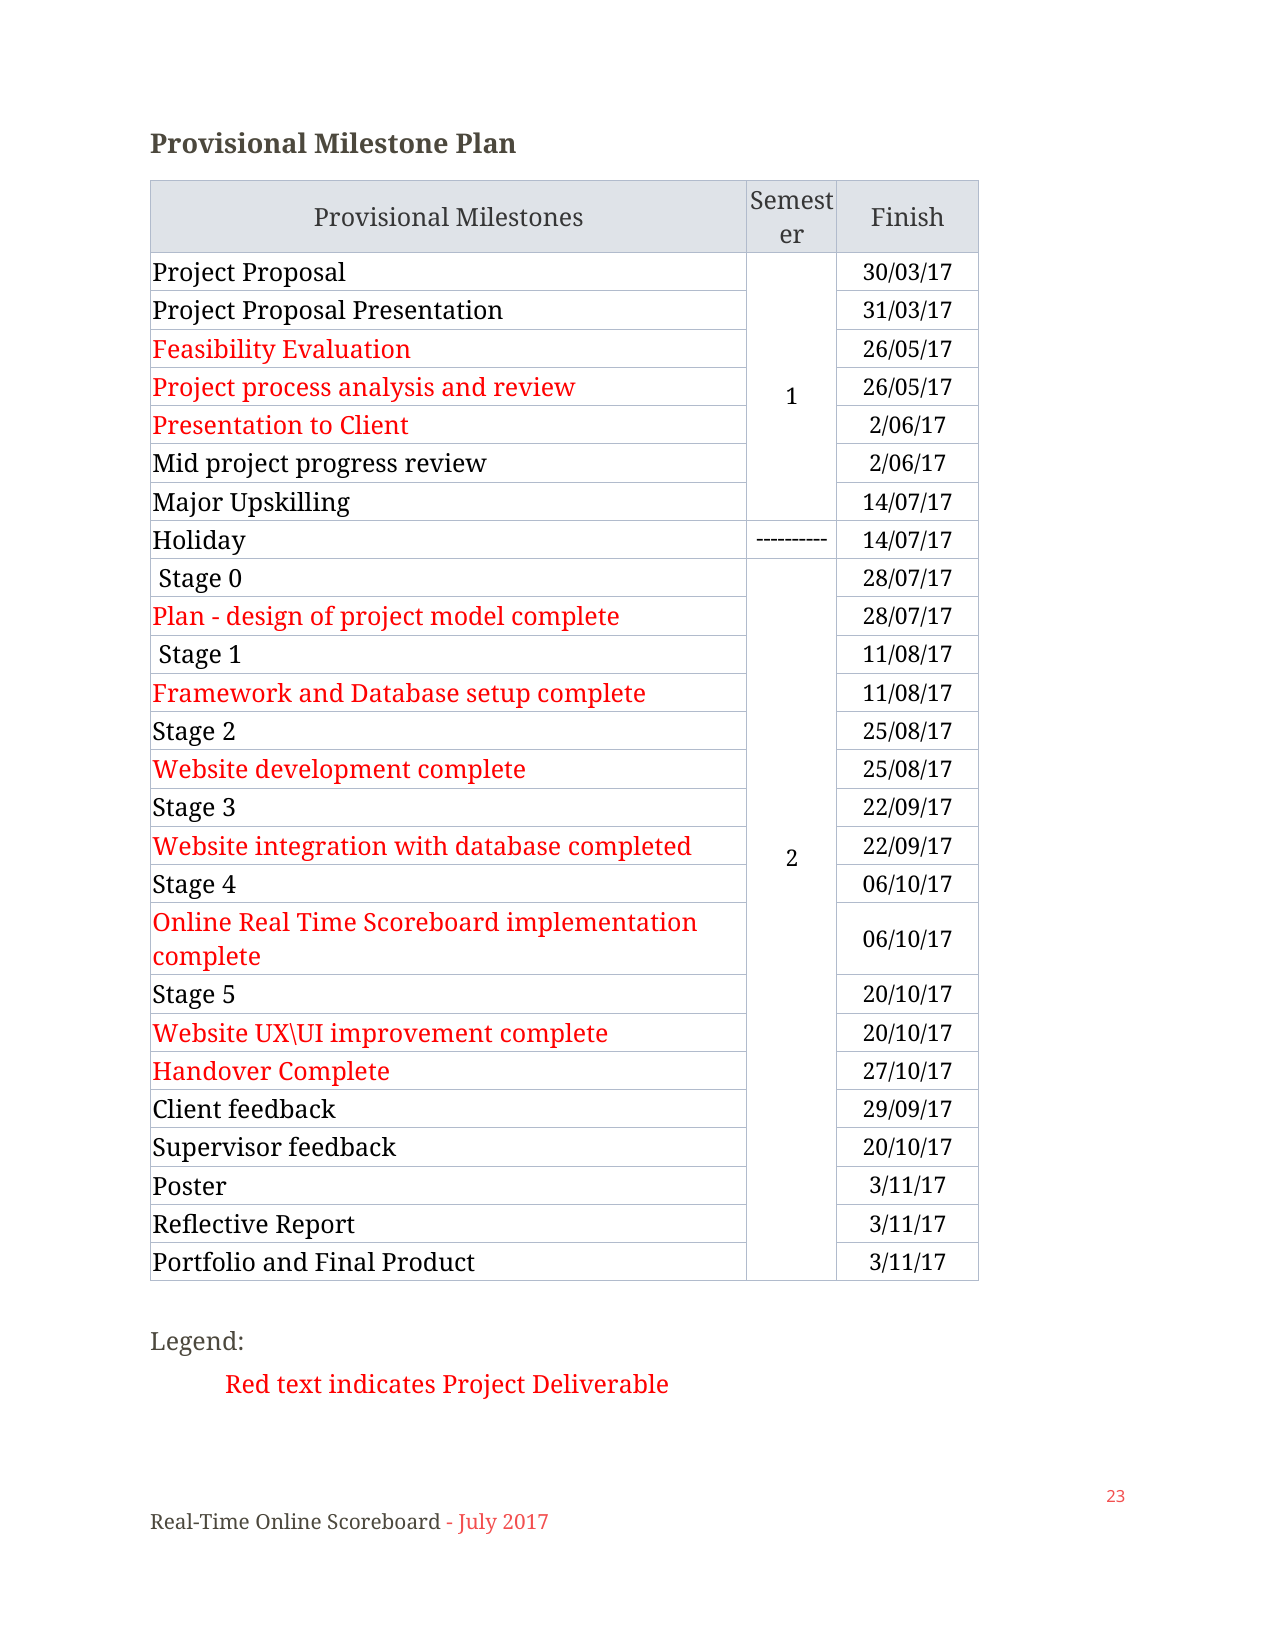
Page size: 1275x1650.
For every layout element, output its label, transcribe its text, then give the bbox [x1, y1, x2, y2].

table_cell 25/08/17 [837, 712, 978, 749]
table_cell 14/07/17 [837, 521, 978, 558]
table_cell 11/08/17 [837, 674, 978, 711]
table_cell 14/07/17 [837, 483, 978, 520]
table_cell 2/06/17 [837, 444, 978, 482]
table_cell Website integration with database completed [151, 827, 746, 864]
table_cell 28/07/17 [837, 597, 978, 634]
table_cell Mid project progress review [151, 444, 746, 482]
table_cell 28/07/17 [837, 559, 978, 596]
table_cell 26/05/17 [837, 330, 978, 367]
table_cell Poster [151, 1167, 746, 1204]
table_cell Portfolio and Final Product [151, 1243, 746, 1280]
table_cell 20/10/17 [837, 1014, 978, 1051]
table_cell Website development complete [151, 750, 746, 787]
table_cell 3/11/17 [837, 1205, 978, 1242]
table_cell Project Proposal Presentation [151, 291, 746, 329]
table_cell 06/10/17 [837, 865, 978, 902]
table_cell Stage 2 [151, 712, 746, 749]
table_cell 20/10/17 [837, 975, 978, 1013]
table_cell Project process analysis and review [151, 368, 746, 405]
table_cell 26/05/17 [837, 368, 978, 405]
table_cell 2/06/17 [837, 406, 978, 443]
table_cell Holiday [151, 521, 746, 558]
table_header Provisional Milestones [151, 181, 746, 252]
table_cell Website UX\UI improvement complete [151, 1014, 746, 1051]
table_cell Client feedback [151, 1090, 746, 1127]
table_cell 27/10/17 [837, 1052, 978, 1089]
table_cell Major Upskilling [151, 483, 746, 520]
text Red text indicates Project Deliverable [150, 1366, 1125, 1400]
table_cell 06/10/17 [837, 903, 978, 974]
table_cell Supervisor feedback [151, 1128, 746, 1166]
table_cell ---------- [747, 521, 836, 558]
subtitle Provisional Milestone Plan [150, 125, 1125, 162]
table_cell 3/11/17 [837, 1167, 978, 1204]
table_cell 22/09/17 [837, 789, 978, 826]
table_cell 1 [747, 253, 836, 520]
table_cell 25/08/17 [837, 750, 978, 787]
table_cell Stage 0 [151, 559, 746, 596]
table_cell Plan - design of project model complete [151, 597, 746, 634]
table_cell Stage 4 [151, 865, 746, 902]
table_cell Stage 1 [151, 636, 746, 673]
table_cell Framework and Database setup complete [151, 674, 746, 711]
table_cell Presentation to Client [151, 406, 746, 443]
table_cell Stage 3 [151, 789, 746, 826]
table_cell 11/08/17 [837, 636, 978, 673]
table_cell 29/09/17 [837, 1090, 978, 1127]
table_cell 3/11/17 [837, 1243, 978, 1280]
table_cell Online Real Time Scoreboard implementation complete [151, 903, 746, 974]
table_cell Reflective Report [151, 1205, 746, 1242]
table_cell Stage 5 [151, 975, 746, 1013]
text Legend: [150, 1324, 1125, 1358]
table_cell 2 [747, 559, 836, 1280]
table_cell 31/03/17 [837, 291, 978, 329]
table_cell 22/09/17 [837, 827, 978, 864]
table_cell Handover Complete [151, 1052, 746, 1089]
table_cell Feasibility Evaluation [151, 330, 746, 367]
table_header Finish [837, 181, 978, 252]
table_cell 20/10/17 [837, 1128, 978, 1166]
table_cell Project Proposal [151, 253, 746, 290]
table_header Semester [747, 181, 836, 252]
table_cell 30/03/17 [837, 253, 978, 290]
